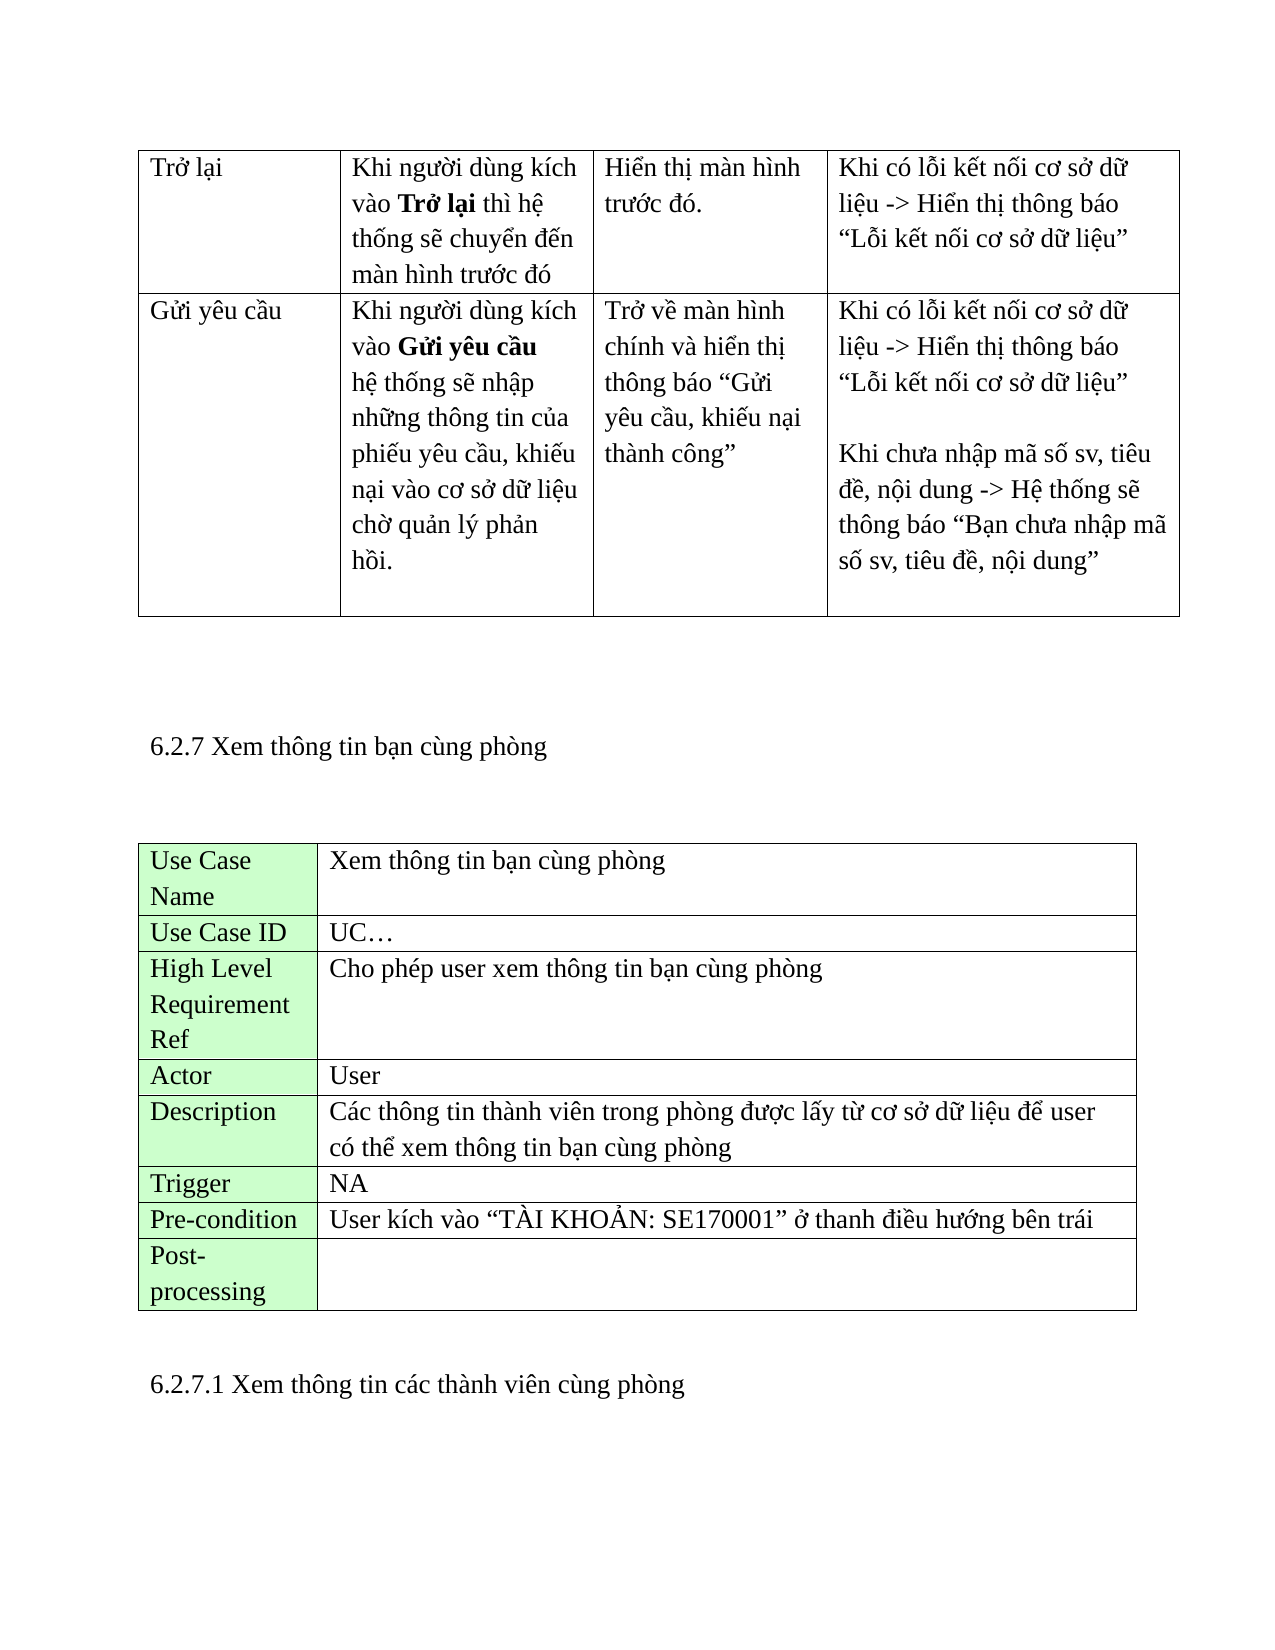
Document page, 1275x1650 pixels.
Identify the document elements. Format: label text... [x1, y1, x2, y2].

table_cell Gửi yêu cầu [139, 294, 340, 616]
table_header Xem thông tin bạn cùng phòng [318, 844, 1136, 915]
table_cell Các thông tin thành viên trong phòng được lấy từ cơ sở dữ liệu để user có thể xem thông tin bạn cùng phòng [318, 1096, 1136, 1166]
table_cell User kích vào “TÀI KHOẢN: SE170001” ở thanh điều hướng bên trái [318, 1203, 1136, 1238]
table_cell Khi người dùng kích vào Trở lại thì hệ thống sẽ chuyển đến màn hình trước đó [341, 151, 593, 293]
table_cell Khi có lỗi kết nối cơ sở dữ liệu -> Hiển thị thông báo “Lỗi kết nối cơ sở dữ liệu” [828, 151, 1179, 293]
text 6.2.7.1 Xem thông tin các thành viên cùng phòng [150, 1368, 1125, 1399]
table_cell User [318, 1060, 1136, 1094]
table_cell UC… [318, 916, 1136, 951]
table_cell Khi người dùng kích vào Gửi yêu cầu hệ thống sẽ nhập những thông tin của phiếu yêu cầu, khiếu nại vào cơ sở dữ liệu chờ quản lý phản hồi. [341, 294, 593, 616]
table_cell Post-processing [139, 1239, 317, 1310]
table_cell Trở về màn hình chính và hiển thị thông báo “Gửi yêu cầu, khiếu nại thành công” [594, 294, 827, 616]
text 6.2.7 Xem thông tin bạn cùng phòng [150, 730, 1125, 761]
table_cell Trở lại [139, 151, 340, 293]
table_cell Trigger [139, 1167, 317, 1202]
table_cell Description [139, 1096, 317, 1166]
table_cell Pre-condition [139, 1203, 317, 1238]
table_cell High Level Requirement Ref [139, 952, 317, 1058]
table_cell Actor [139, 1060, 317, 1094]
table_cell [318, 1239, 1136, 1310]
table_cell Cho phép user xem thông tin bạn cùng phòng [318, 952, 1136, 1058]
table_cell NA [318, 1167, 1136, 1202]
table_cell Use Case ID [139, 916, 317, 951]
table_cell Hiển thị màn hình trước đó. [594, 151, 827, 293]
table_cell Khi có lỗi kết nối cơ sở dữ liệu -> Hiển thị thông báo “Lỗi kết nối cơ sở dữ liệu” Khi chưa nhập mã số sv, tiêu đề, nội dung -> Hệ thống sẽ thông báo “Bạn chưa nhập mã số sv, tiêu đề, nội dung” [828, 294, 1179, 616]
table_header Use Case Name [139, 844, 317, 915]
